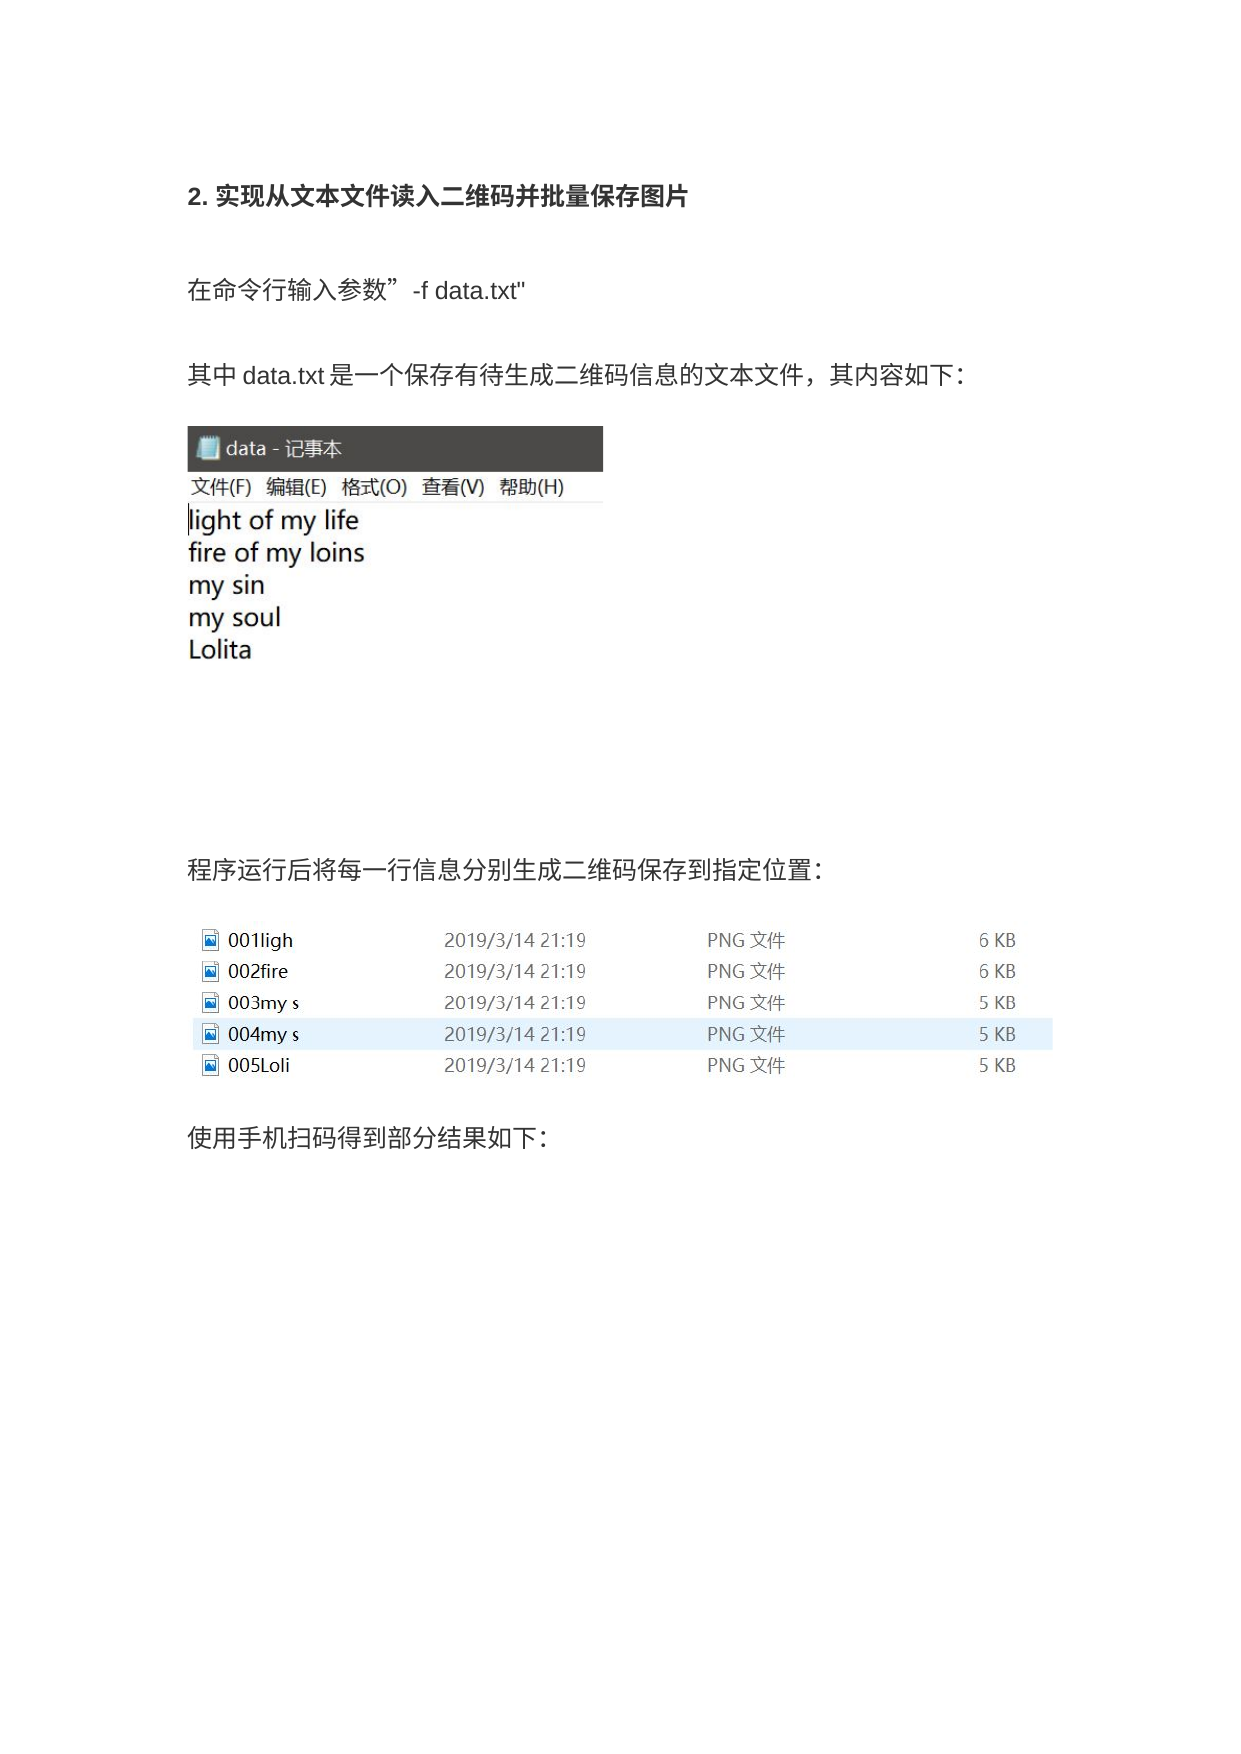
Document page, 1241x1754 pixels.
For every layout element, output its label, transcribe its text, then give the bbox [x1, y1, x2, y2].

text 在命令行输入参数”-f data.txt" [187, 256, 1053, 321]
text 2. 实现从文本文件读入二维码并批量保存图片 [187, 162, 1053, 227]
text 程序运行后将每一行信息分别生成二维码保存到指定位置： [187, 836, 1053, 901]
picture [187, 426, 604, 791]
text 其中data.txt是一个保存有待生成二维码信息的文本文件，其内容如下： [187, 341, 1053, 406]
picture [187, 921, 1053, 1083]
text 使用手机扫码得到部分结果如下： [187, 1104, 1053, 1169]
